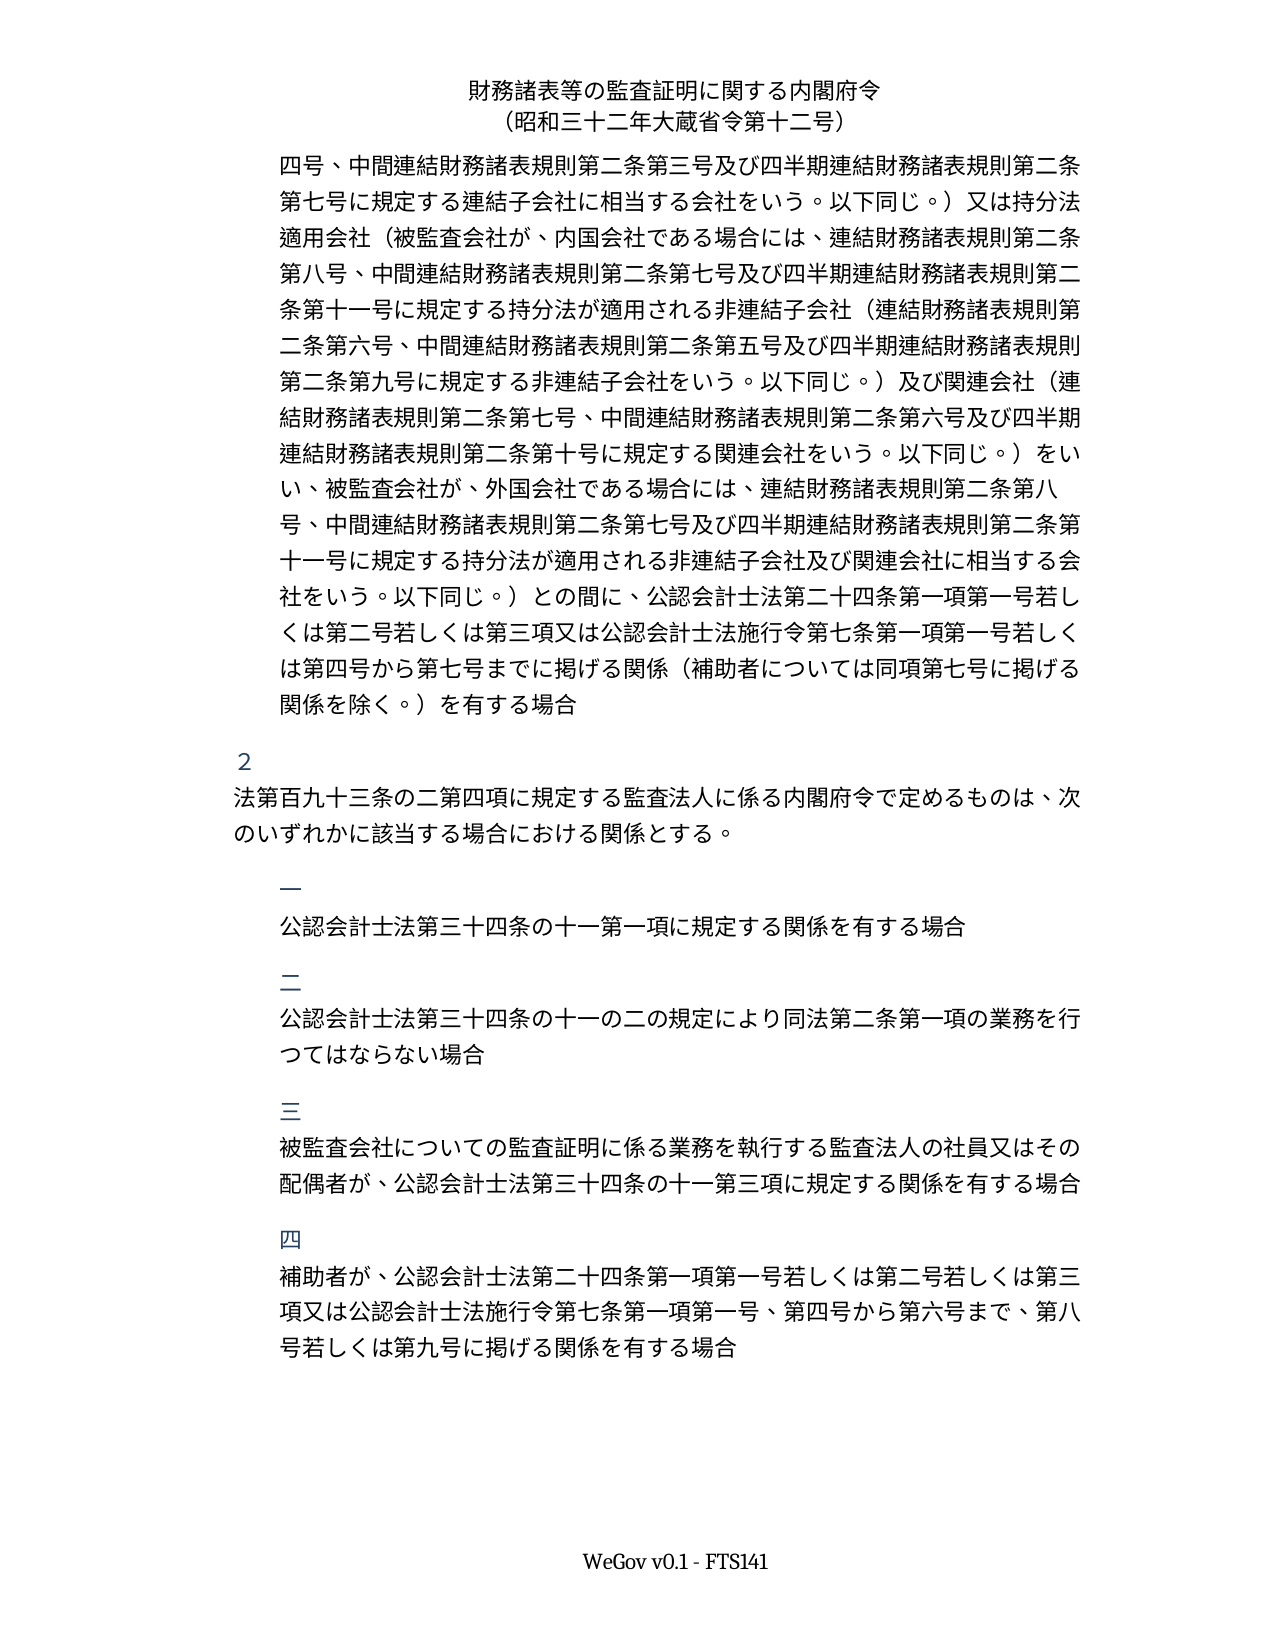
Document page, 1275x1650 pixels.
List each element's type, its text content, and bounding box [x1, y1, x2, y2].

text 公認会計士法第三十四条の十一の二の規定により同法第二条第一項の業務を行つてはならない場合 [279, 1003, 1087, 1070]
subtitle 四 [279, 1224, 1087, 1256]
subtitle 一 [279, 874, 1087, 906]
subtitle 二 [279, 967, 1087, 998]
text 法第百九十三条の二第四項に規定する監査法人に係る内閣府令で定めるものは、次のいずれかに該当する場合における関係とする。 [233, 782, 1087, 849]
text 補助者が、公認会計士法第二十四条第一項第一号若しくは第二号若しくは第三項又は公認会計士法施行令第七条第一項第一号、第四号から第六号まで、第八号若しくは第九号に掲げる関係を有する場合 [279, 1260, 1087, 1363]
text 被監査会社についての監査証明に係る業務を執行する監査法人の社員又はその配偶者が、公認会計士法第三十四条の十一第三項に規定する関係を有する場合 [279, 1132, 1087, 1199]
text 公認会計士法第三十四条の十一第一項に規定する関係を有する場合 [279, 910, 1087, 942]
subtitle 三 [279, 1096, 1087, 1127]
subtitle ２ [233, 746, 1087, 777]
